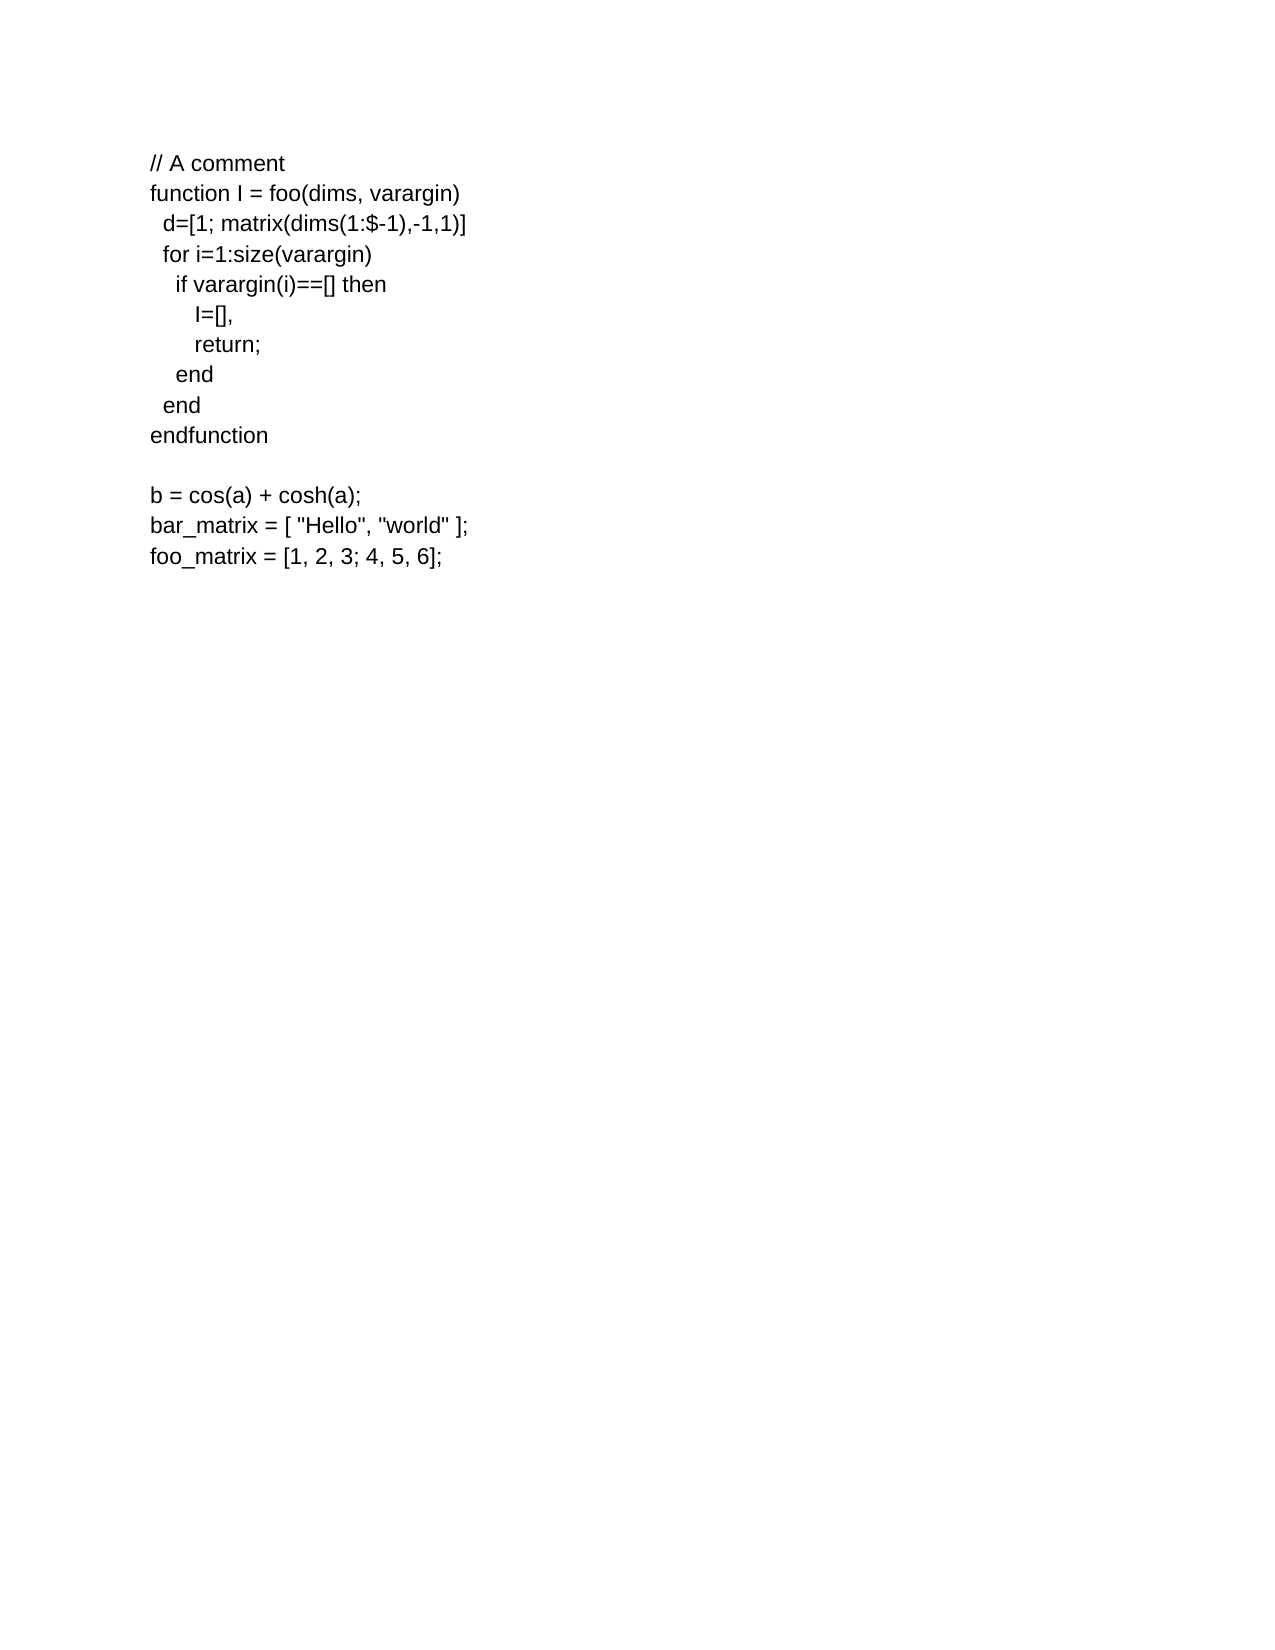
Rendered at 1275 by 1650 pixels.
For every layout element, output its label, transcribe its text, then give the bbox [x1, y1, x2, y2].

text I=[], [150, 301, 1125, 327]
text if varargin(i)==[] then [150, 271, 1125, 297]
text function I = foo(dims, varargin) [150, 180, 1125, 207]
text b = cos(a) + cosh(a); [150, 482, 1125, 509]
text bar_matrix = [ "Hello", "world" ]; [150, 512, 1125, 539]
text // A comment [150, 150, 1125, 176]
text endfunction [150, 422, 1125, 448]
text end [150, 392, 1125, 418]
text foo_matrix = [1, 2, 3; 4, 5, 6]; [150, 543, 1125, 569]
text end [150, 361, 1125, 388]
text return; [150, 331, 1125, 358]
text for i=1:size(varargin) [150, 241, 1125, 267]
text d=[1; matrix(dims(1:$-1),-1,1)] [150, 210, 1125, 237]
